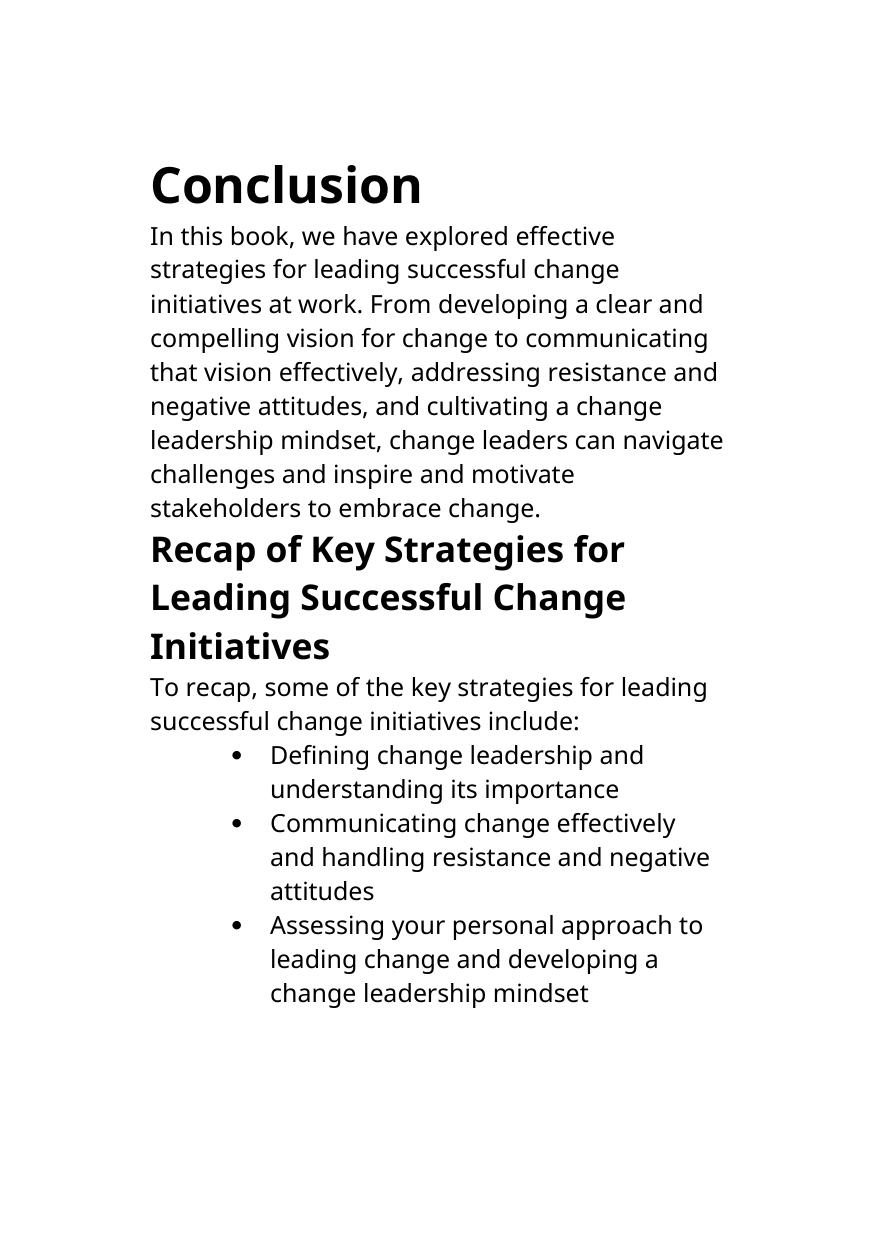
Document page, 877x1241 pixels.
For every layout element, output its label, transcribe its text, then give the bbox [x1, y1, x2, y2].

list Defining change leadership and understanding its importance [232, 737, 727, 806]
subtitle Recap of Key Strategies for Leading Successful Change Initiatives [150, 525, 727, 669]
text To recap, some of the key strategies for leading successful change initiatives include: [150, 669, 727, 737]
list Assessing your personal approach to leading change and developing a change leadership mindset [232, 908, 727, 1010]
subtitle Conclusion [150, 150, 727, 218]
list Communicating change effectively and handling resistance and negative attitudes [232, 806, 727, 908]
text In this book, we have explored effective strategies for leading successful change initiatives at work. From developing a clear and compelling vision for change to communicating that vision effectively, addressing resistance and negative attitudes, and cultivating a change leadership mindset, change leaders can navigate challenges and inspire and motivate stakeholders to embrace change. [150, 218, 727, 525]
